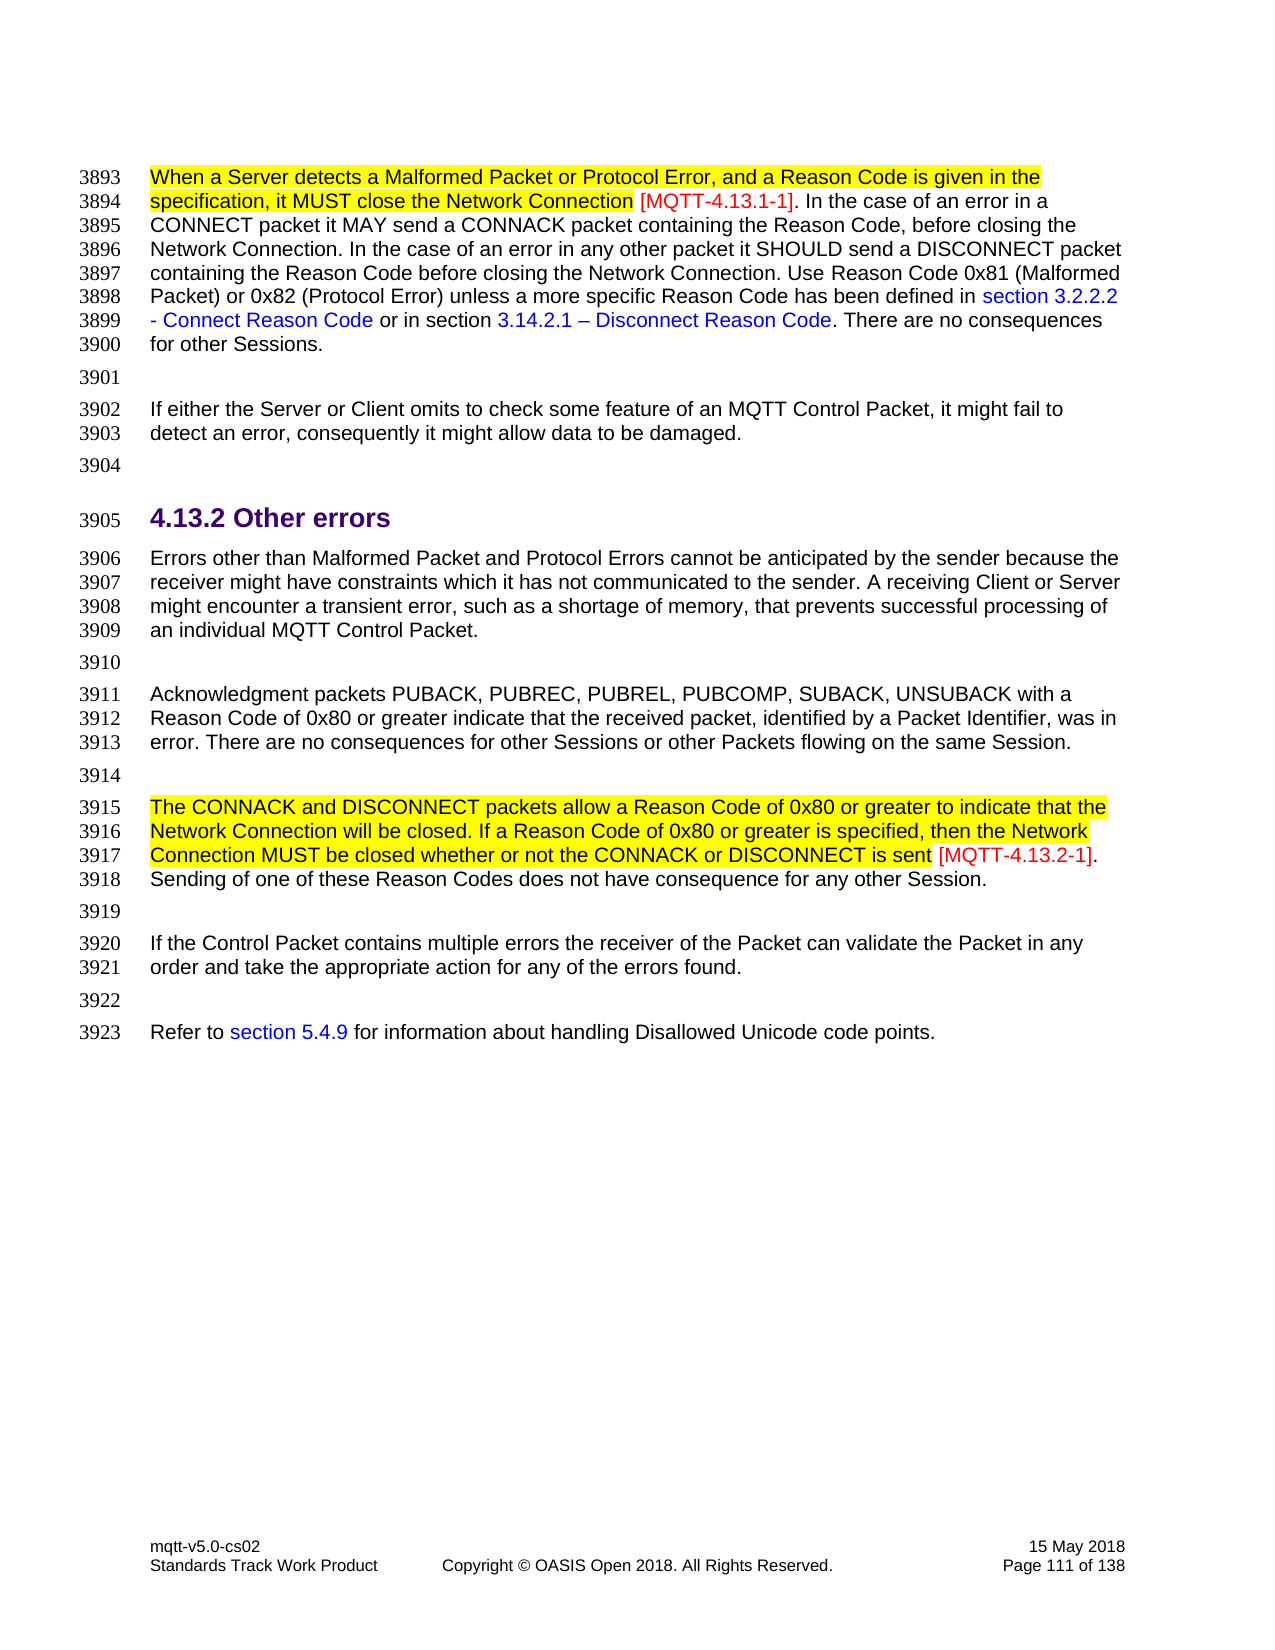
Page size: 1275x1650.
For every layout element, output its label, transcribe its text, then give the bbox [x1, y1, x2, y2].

text The CONNACK and DISCONNECT packets allow a Reason Code of 0x80 or greater to indicate that the Network Connection will be closed. If a Reason Code of 0x80 or greater is specified, then the Network Connection MUST be closed whether or not the CONNACK or DISCONNECT is sent [MQTT-4.13.2-1]. Sending of one of these Reason Codes does not have consequence for any other Session. [150, 795, 1125, 891]
text When a Server detects a Malformed Packet or Protocol Error, and a Reason Code is given in the specification, it MUST close the Network Connection [MQTT-4.13.1-1]. In the case of an error in a CONNECT packet it MAY send a CONNACK packet containing the Reason Code, before closing the Network Connection. In the case of an error in any other packet it SHOULD send a DISCONNECT packet containing the Reason Code before closing the Network Connection. Use Reason Code 0x81 (Malformed Packet) or 0x82 (Protocol Error) unless a more specific Reason Code has been defined in section 3.2.2.2 - Connect Reason Code or in section 3.14.2.1 – Disconnect Reason Code. There are no consequences for other Sessions. [150, 164, 1125, 356]
subtitle Other errors [150, 502, 1125, 533]
text Refer to section 5.4.9 for information about handling Disallowed Unicode code points. [150, 1020, 1125, 1044]
text If either the Server or Client omits to check some feature of an MQTT Control Packet, it might fail to detect an error, consequently it might allow data to be damaged. [150, 397, 1125, 445]
text Errors other than Malformed Packet and Protocol Errors cannot be anticipated by the sender because the receiver might have constraints which it has not communicated to the sender. A receiving Client or Server might encounter a transient error, such as a shortage of memory, that prevents successful processing of an individual MQTT Control Packet. [150, 546, 1125, 642]
text If the Control Packet contains multiple errors the receiver of the Packet can validate the Packet in any order and take the appropriate action for any of the errors found. [150, 931, 1125, 979]
text Acknowledgment packets PUBACK, PUBREC, PUBREL, PUBCOMP, SUBACK, UNSUBACK with a Reason Code of 0x80 or greater indicate that the received packet, identified by a Packet Identifier, was in error. There are no consequences for other Sessions or other Packets flowing on the same Session. [150, 682, 1125, 754]
